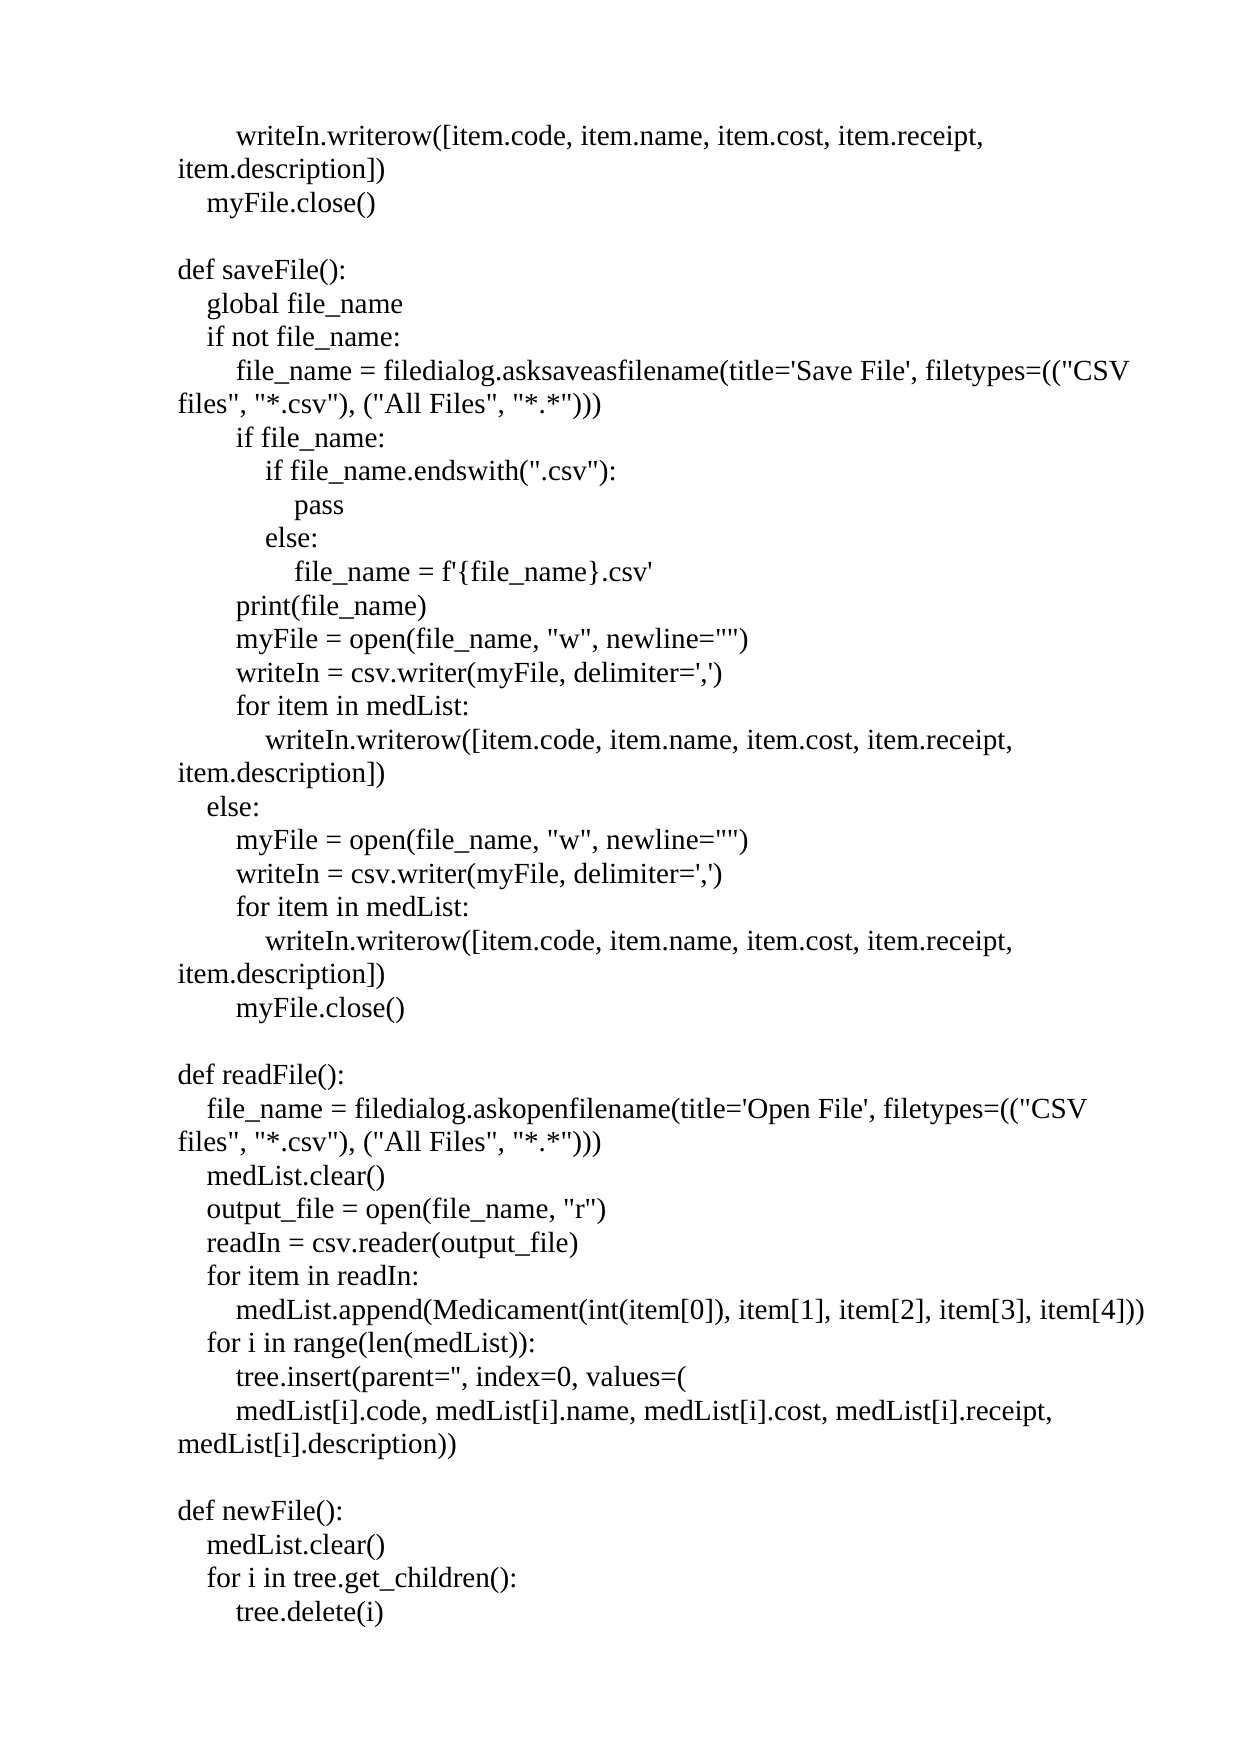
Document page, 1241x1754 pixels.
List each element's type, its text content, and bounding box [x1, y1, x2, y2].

text for i in range(len(medList)): [177, 1326, 1152, 1359]
text def newFile(): [177, 1493, 1152, 1527]
text else: [177, 521, 1152, 554]
text medList.clear() [177, 1158, 1152, 1191]
text medList.append(Medicament(int(item[0]), item[1], item[2], item[3], item[4])) [177, 1292, 1152, 1326]
text myFile.close() [177, 990, 1152, 1024]
text for item in medList: [177, 889, 1152, 923]
text pass [177, 487, 1152, 521]
text file_name = filedialog.asksaveasfilename(title='Save File', filetypes=(("CSV files", "*.csv"), ("All Files", "*.*"))) [177, 353, 1152, 420]
text myFile = open(file_name, "w", newline="") [177, 822, 1152, 856]
text tree.delete(i) [177, 1594, 1152, 1627]
text for i in tree.get_children(): [177, 1560, 1152, 1594]
text for item in medList: [177, 688, 1152, 722]
text writeIn.writerow([item.code, item.name, item.cost, item.receipt, item.description]) [177, 722, 1152, 789]
text myFile = open(file_name, "w", newline="") [177, 621, 1152, 655]
text output_file = open(file_name, "r") [177, 1191, 1152, 1225]
text medList[i].code, medList[i].name, medList[i].cost, medList[i].receipt, medList[i].description)) [177, 1393, 1152, 1460]
text readIn = csv.reader(output_file) [177, 1225, 1152, 1258]
text print(file_name) [177, 588, 1152, 621]
text def saveFile(): [177, 252, 1152, 286]
text writeIn = csv.writer(myFile, delimiter=',') [177, 655, 1152, 688]
text myFile.close() [177, 185, 1152, 219]
text tree.insert(parent='', index=0, values=( [177, 1359, 1152, 1393]
text for item in readIn: [177, 1258, 1152, 1292]
text writeIn.writerow([item.code, item.name, item.cost, item.receipt, item.description]) [177, 118, 1152, 185]
text writeIn.writerow([item.code, item.name, item.cost, item.receipt, item.description]) [177, 923, 1152, 990]
text writeIn = csv.writer(myFile, delimiter=',') [177, 856, 1152, 889]
text def readFile(): [177, 1057, 1152, 1091]
text file_name = f'{file_name}.csv' [177, 554, 1152, 588]
text else: [177, 789, 1152, 822]
text if file_name.endswith(".csv"): [177, 453, 1152, 487]
text global file_name [177, 286, 1152, 319]
text if file_name: [177, 420, 1152, 453]
text file_name = filedialog.askopenfilename(title='Open File', filetypes=(("CSV files", "*.csv"), ("All Files", "*.*"))) [177, 1091, 1152, 1158]
text medList.clear() [177, 1527, 1152, 1560]
text if not file_name: [177, 319, 1152, 353]
